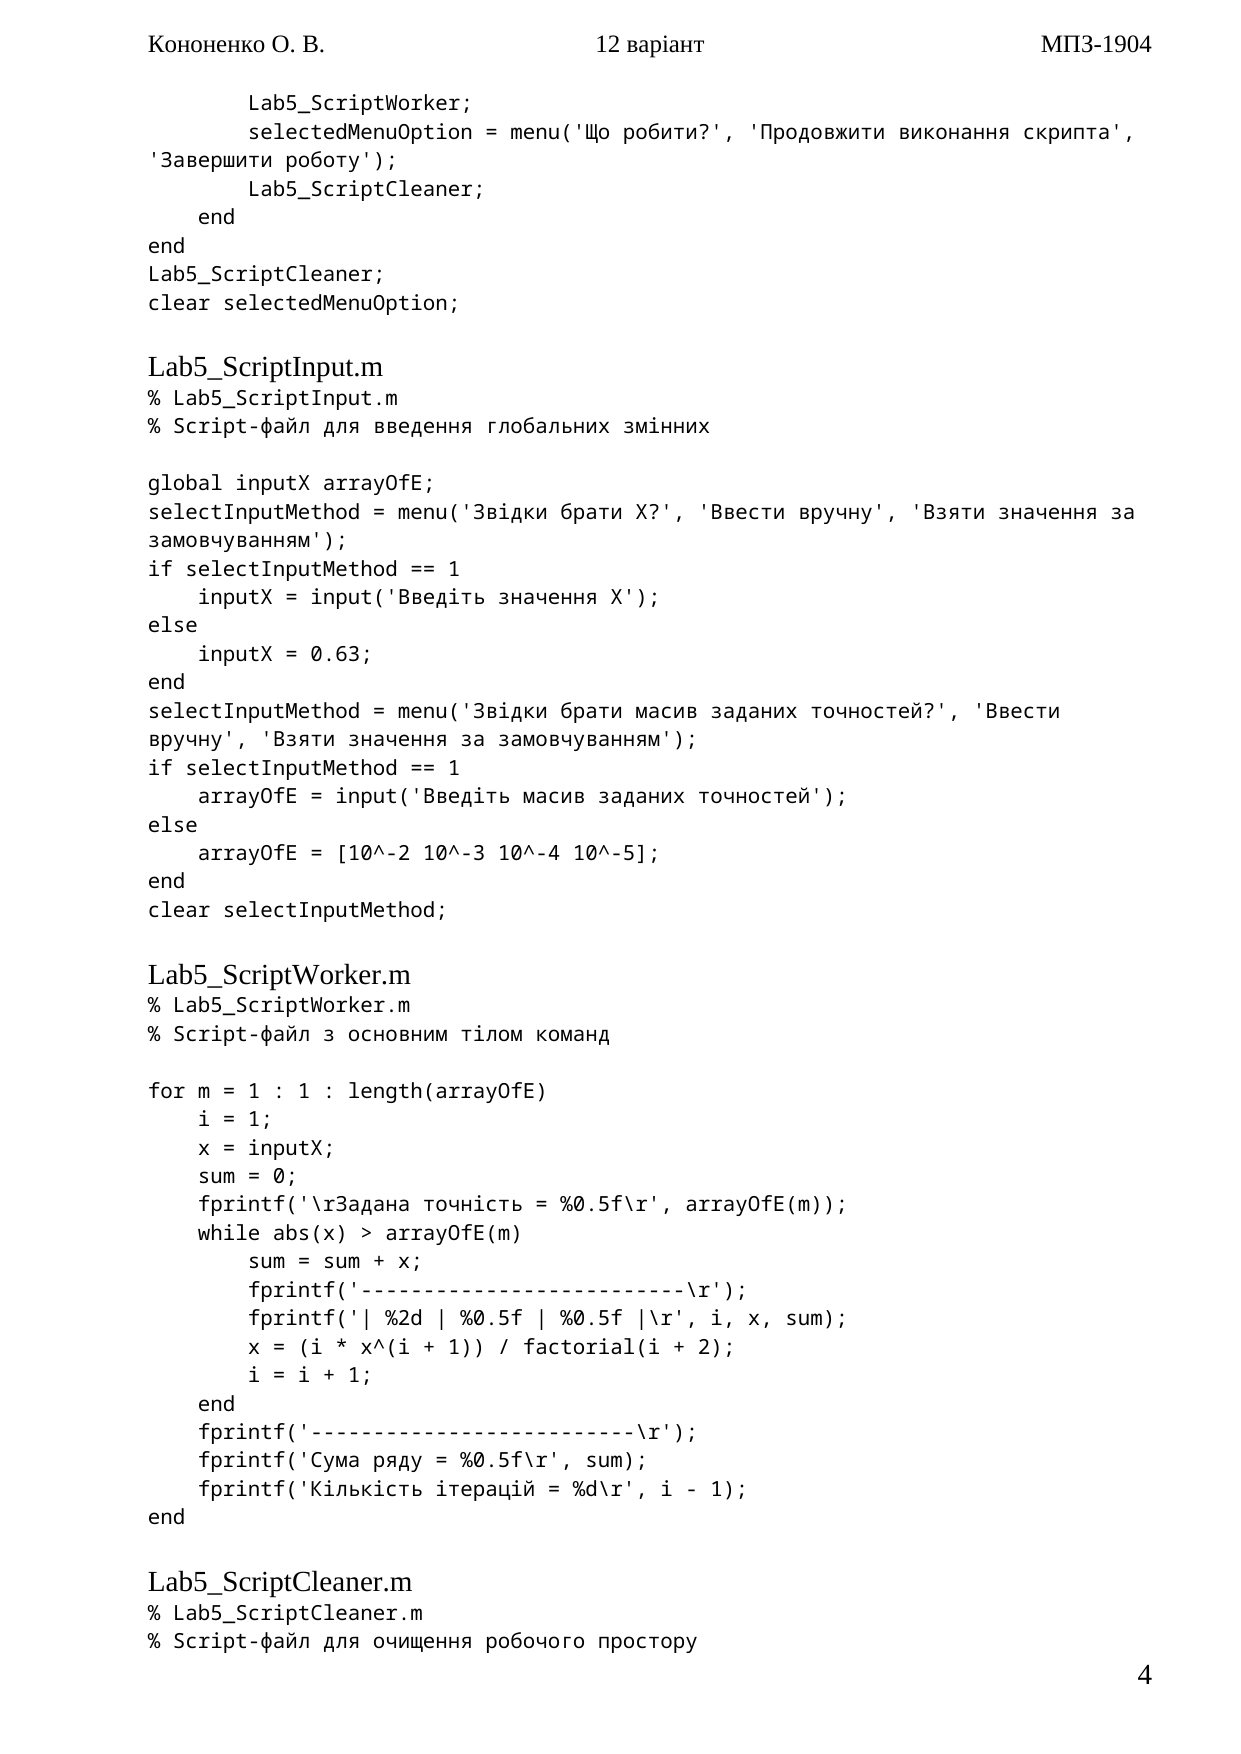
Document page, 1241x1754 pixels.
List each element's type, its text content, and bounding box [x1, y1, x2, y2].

text clear selectedMenuOption; [148, 288, 1152, 316]
text else [148, 611, 1152, 639]
text i = 1; [148, 1104, 1152, 1133]
text fprintf('--------------------------\r'); [148, 1275, 1152, 1303]
text inputX = input('Введіть значення Х'); [148, 582, 1152, 611]
text i = i + 1; [148, 1360, 1152, 1389]
text % Lab5_ScriptCleaner.m [148, 1598, 1152, 1626]
text Lab5_ScriptCleaner; [148, 259, 1152, 288]
text arrayOfE = [10^-2 10^-3 10^-4 10^-5]; [148, 838, 1152, 867]
text % Script-файл для очищення робочого простору [148, 1626, 1152, 1655]
text end [148, 1389, 1152, 1417]
text sum = sum + x; [148, 1246, 1152, 1275]
text Lab5_ScriptCleaner; [148, 174, 1152, 202]
text global inputX arrayOfE; [148, 468, 1152, 497]
text sum = 0; [148, 1161, 1152, 1189]
text if selectInputMethod == 1 [148, 753, 1152, 781]
text x = (i * x^(i + 1)) / factorial(i + 2); [148, 1332, 1152, 1360]
text selectedMenuOption = menu('Що робити?', 'Продовжити виконання скрипта', 'Завершити роботу'); [148, 117, 1152, 174]
text Lab5_ScriptWorker.m [148, 957, 1152, 991]
text % Lab5_ScriptWorker.m [148, 991, 1152, 1019]
text % Script-файл з основним тілом команд [148, 1019, 1152, 1047]
text fprintf('--------------------------\r'); [148, 1417, 1152, 1446]
text end [148, 667, 1152, 696]
text end [148, 231, 1152, 259]
text fprintf('\rЗадана точність = %0.5f\r', arrayOfE(m)); [148, 1189, 1152, 1218]
text fprintf('Сума ряду = %0.5f\r', sum); [148, 1446, 1152, 1474]
text x = inputX; [148, 1133, 1152, 1161]
text % Lab5_ScriptInput.m [148, 383, 1152, 412]
text % Script-файл для введення глобальних змінних [148, 412, 1152, 440]
text else [148, 810, 1152, 838]
text for m = 1 : 1 : length(arrayOfE) [148, 1076, 1152, 1104]
text fprintf('Кількість ітерацій = %d\r', i - 1); [148, 1474, 1152, 1502]
text while abs(x) > arrayOfE(m) [148, 1218, 1152, 1246]
text arrayOfE = input('Введіть масив заданих точностей'); [148, 781, 1152, 810]
text end [148, 867, 1152, 895]
text Lab5_ScriptCleaner.m [148, 1564, 1152, 1598]
text selectInputMethod = menu('Звідки брати Х?', 'Ввести вручну', 'Взяти значення за замовчуванням'); [148, 497, 1152, 554]
text Lab5_ScriptWorker; [148, 88, 1152, 117]
text inputX = 0.63; [148, 639, 1152, 667]
text if selectInputMethod == 1 [148, 554, 1152, 582]
text clear selectInputMethod; [148, 895, 1152, 923]
text Lab5_ScriptInput.m [148, 349, 1152, 383]
text fprintf('| %2d | %0.5f | %0.5f |\r', i, x, sum); [148, 1303, 1152, 1332]
text end [148, 202, 1152, 231]
text end [148, 1502, 1152, 1531]
text selectInputMethod = menu('Звідки брати масив заданих точностей?', 'Ввести вручну', 'Взяти значення за замовчуванням'); [148, 696, 1152, 753]
